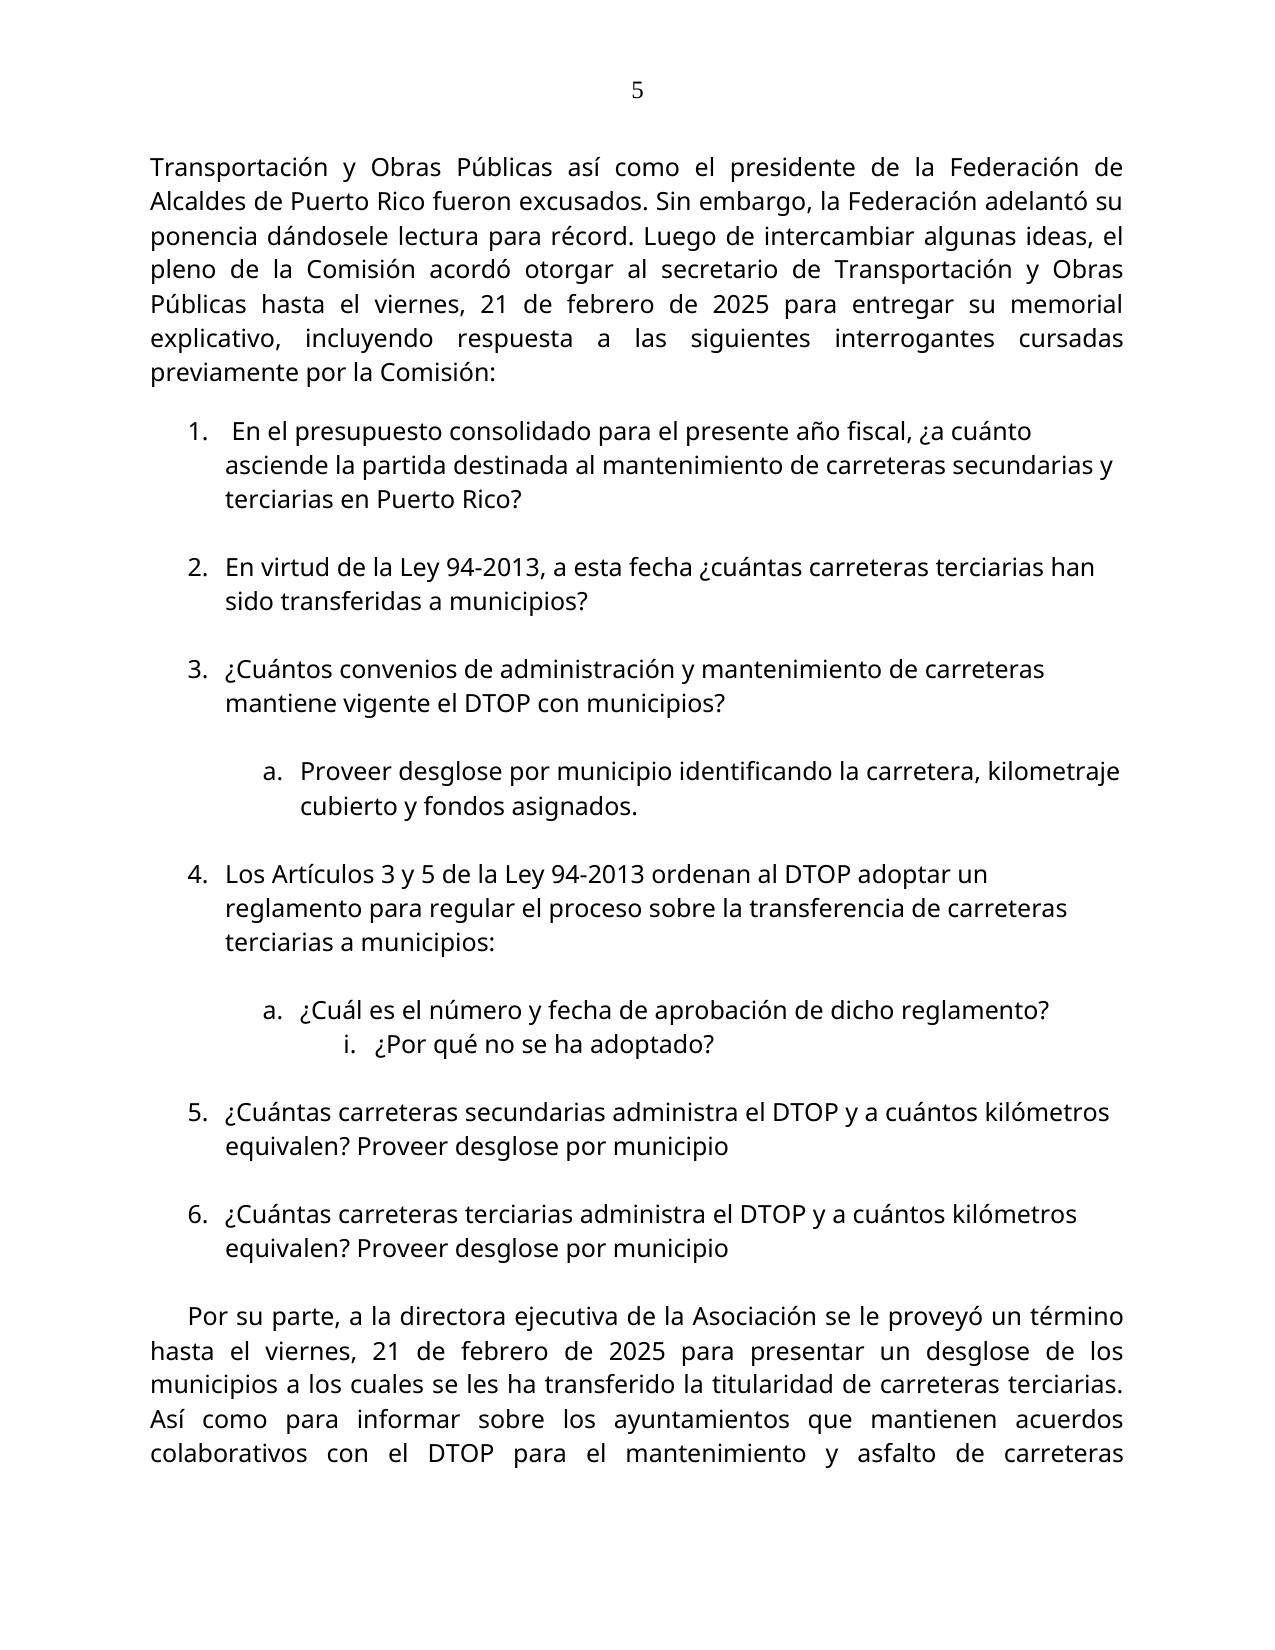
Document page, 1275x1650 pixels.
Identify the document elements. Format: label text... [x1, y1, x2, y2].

list ¿Cuántas carreteras secundarias administra el DTOP y a cuántos kilómetros equivalen? Proveer desglose por municipio [187, 1095, 1125, 1163]
list ¿Cuál es el número y fecha de aprobación de dicho reglamento? [262, 992, 1125, 1027]
list En el presupuesto consolidado para el presente año fiscal, ¿a cuánto asciende la partida destinada al mantenimiento de carreteras secundarias y terciarias en Puerto Rico? [187, 413, 1125, 516]
list En virtud de la Ley 94-2013, a esta fecha ¿cuántas carreteras terciarias han sido transferidas a municipios? [187, 550, 1125, 618]
list ¿Por qué no se ha adoptado? [356, 1027, 1125, 1061]
list ¿Cuántos convenios de administración y mantenimiento de carreteras mantiene vigente el DTOP con municipios? [187, 652, 1125, 720]
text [150, 1299, 1125, 1469]
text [150, 150, 1125, 388]
list ¿Cuántas carreteras terciarias administra el DTOP y a cuántos kilómetros equivalen? Proveer desglose por municipio [187, 1197, 1125, 1265]
list Los Artículos 3 y 5 de la Ley 94-2013 ordenan al DTOP adoptar un reglamento para regular el proceso sobre la transferencia de carreteras terciarias a municipios: [187, 856, 1125, 958]
list Proveer desglose por municipio identificando la carretera, kilometraje cubierto y fondos asignados. [262, 754, 1125, 822]
